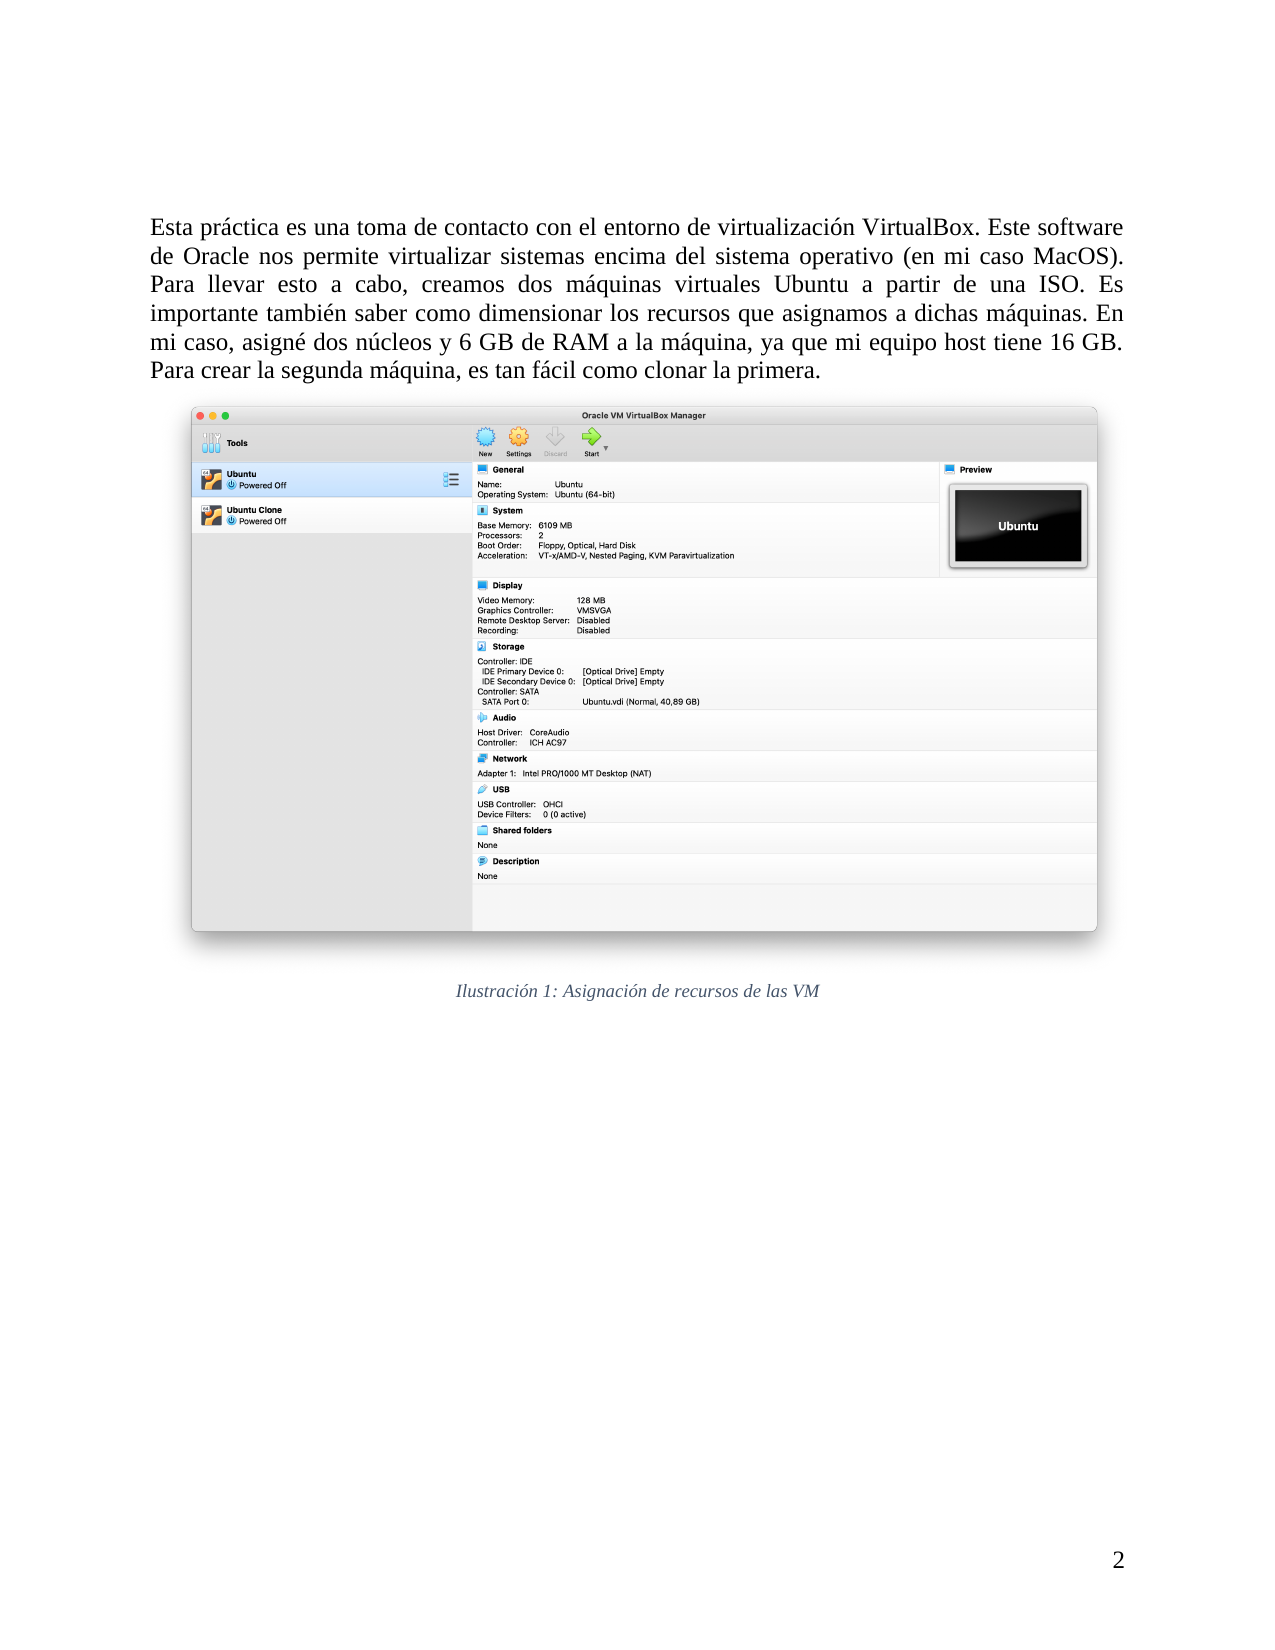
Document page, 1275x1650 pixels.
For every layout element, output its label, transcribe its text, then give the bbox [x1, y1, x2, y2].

text Esta práctica es una toma de contacto con el entorno de virtualización VirtualBox. Este software de Oracle nos permite virtualizar sistemas encima del sistema operativo (en mi caso MacOS). Para llevar esto a cabo, creamos dos máquinas virtuales Ubuntu a partir de una ISO. Es importante también saber como dimensionar los recursos que asignamos a dichas máquinas. En mi caso, asigné dos núcleos y 6 GB de RAM a la máquina, ya que mi equipo host tiene 16 GB. Para crear la segunda máquina, es tan fácil como clonar la primera. [150, 213, 1125, 384]
picture [156, 383, 1132, 978]
text Ilustración 1: Asignación de recursos de las VM [150, 980, 1125, 1001]
